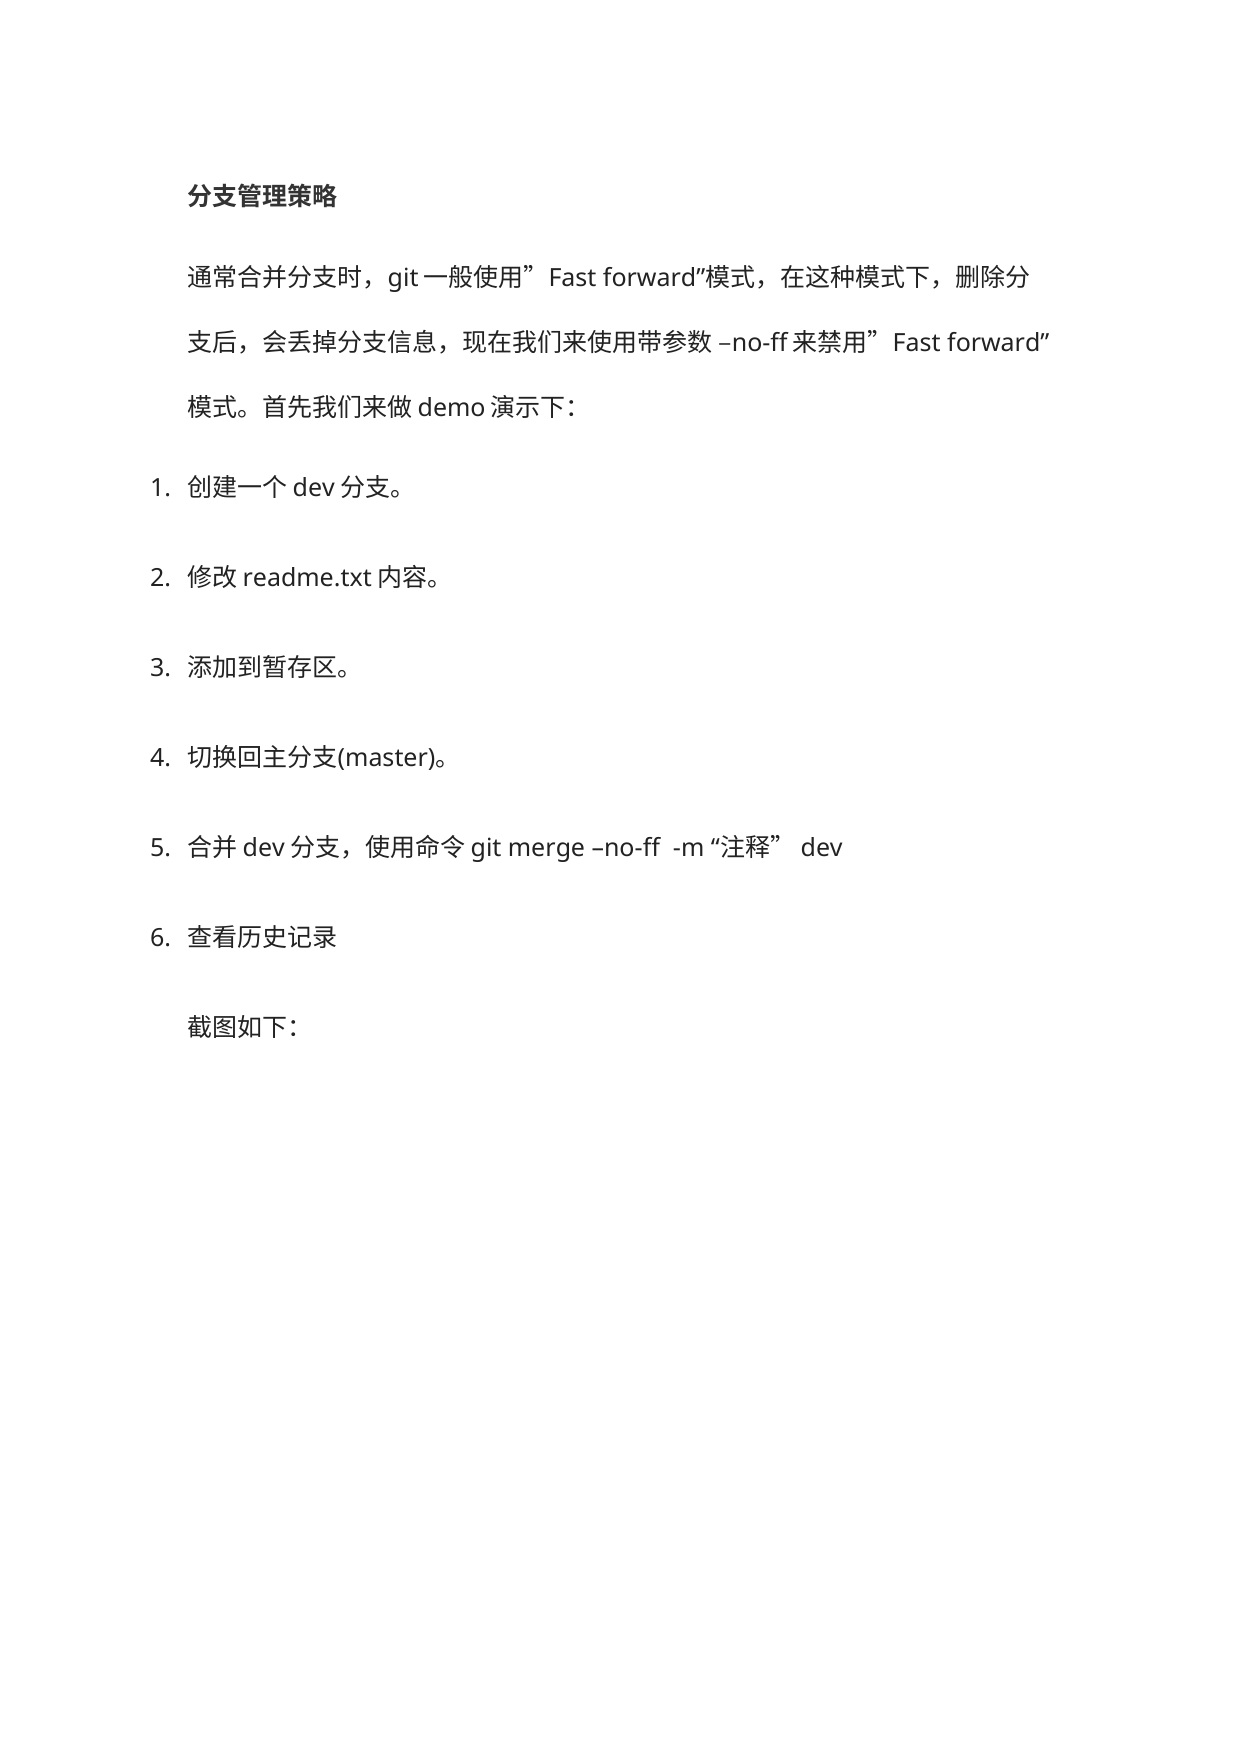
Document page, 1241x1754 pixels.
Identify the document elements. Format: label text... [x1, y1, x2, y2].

list 合并dev分支，使用命令 git merge –no-ff -m “注释” dev [150, 813, 1053, 878]
text 截图如下： [187, 993, 1053, 1058]
text 分支管理策略 [187, 162, 1053, 227]
list 切换回主分支(master)。 [150, 723, 1053, 788]
list 创建一个dev分支。 [150, 453, 1053, 518]
list 添加到暂存区。 [150, 633, 1053, 698]
text 通常合并分支时，git一般使用”Fast forward”模式，在这种模式下，删除分支后，会丢掉分支信息，现在我们来使用带参数 –no-ff来禁用”Fast forward”模式。首先我们来做demo演示下： [187, 243, 1053, 438]
list 查看历史记录 [150, 903, 1053, 968]
list 修改readme.txt内容。 [150, 543, 1053, 608]
